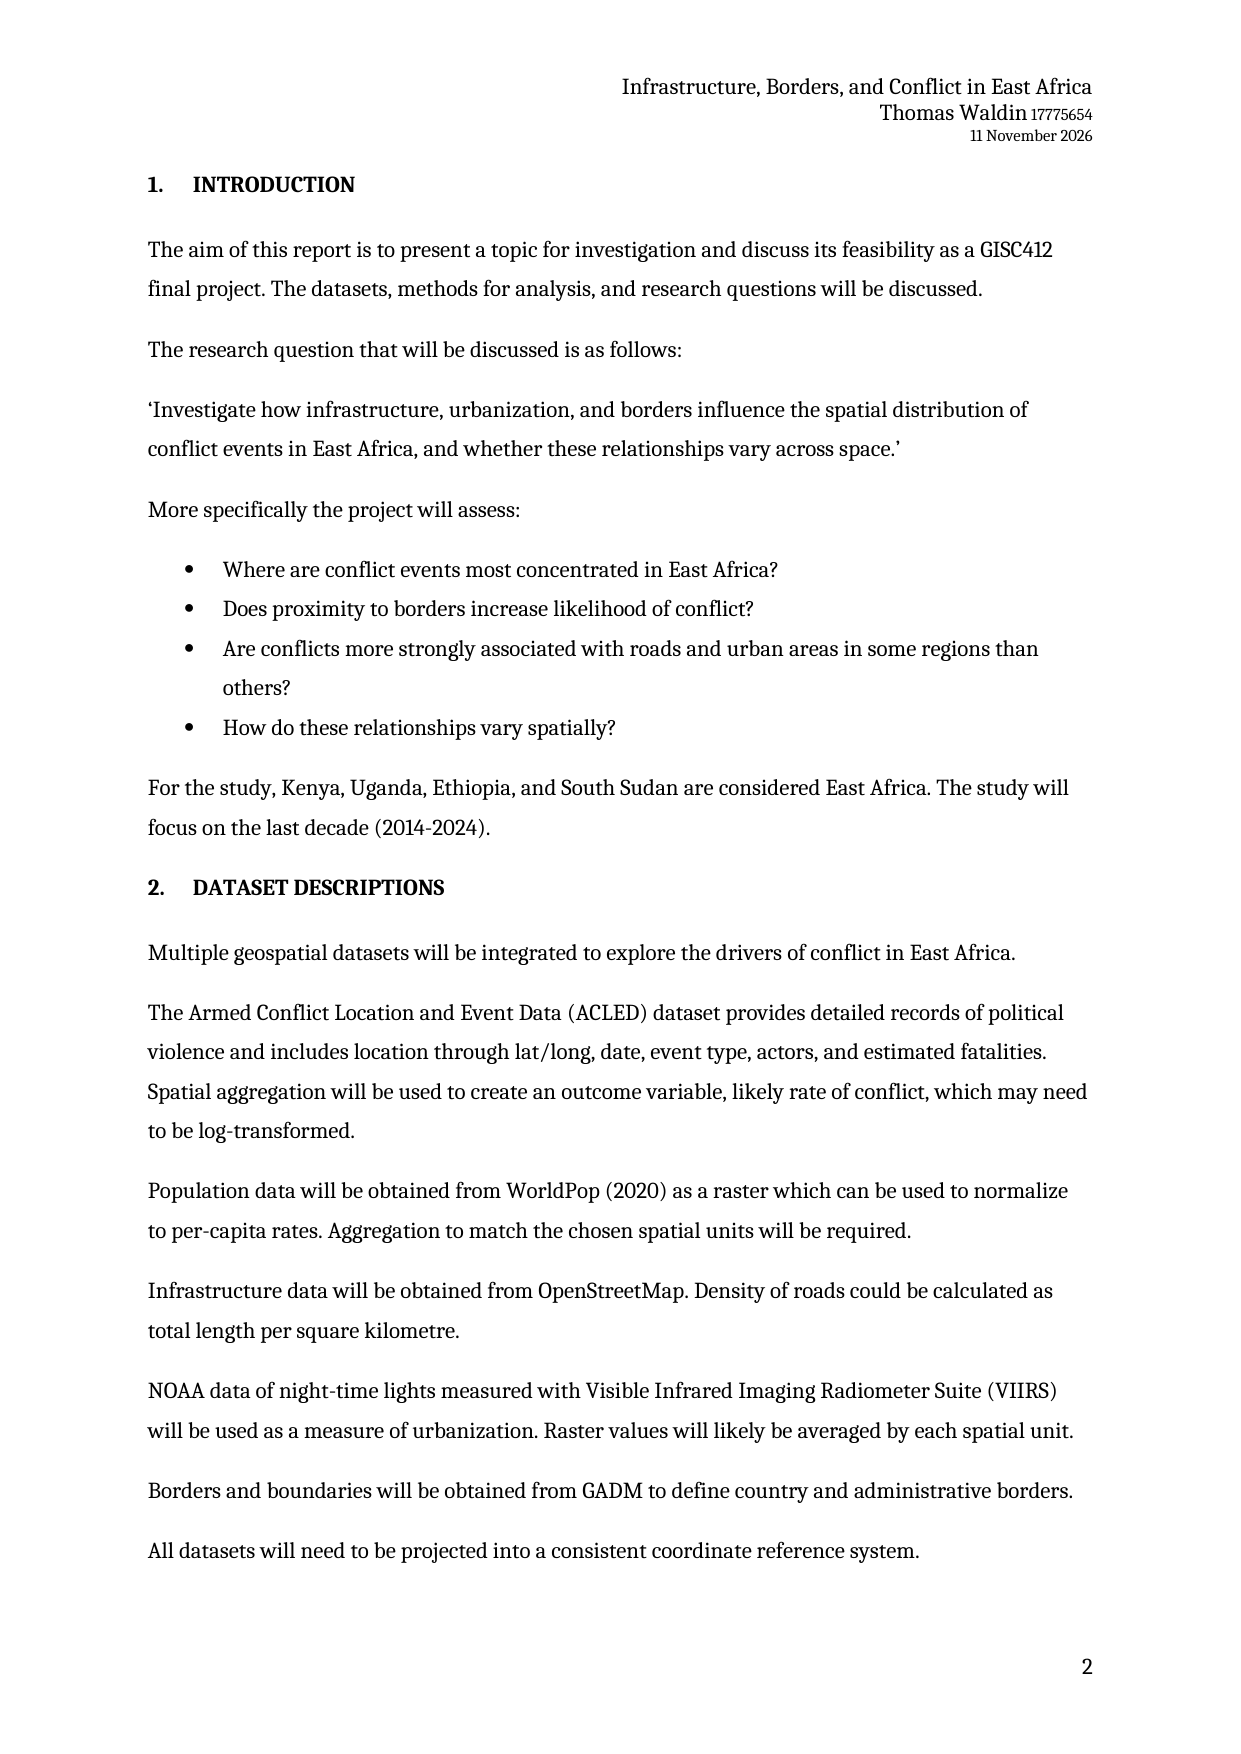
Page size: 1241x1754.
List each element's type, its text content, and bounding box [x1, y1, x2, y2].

text Borders and boundaries will be obtained from GADM to define country and administrative borders. [148, 1478, 1092, 1504]
text ‘Investigate how infrastructure, urbanization, and borders influence the spatial distribution of conflict events in East Africa, and whether these relationships vary across space.’ [148, 397, 1092, 462]
text Population data will be obtained from WorldPop (2020) as a raster which can be used to normalize to per-capita rates. Aggregation to match the chosen spatial units will be required. [148, 1178, 1092, 1244]
text More specifically the project will assess: [148, 496, 1092, 523]
text The aim of this report is to present a topic for investigation and discuss its feasibility as a GISC412 final project. The datasets, methods for analysis, and research questions will be discussed. [148, 237, 1092, 302]
list Where are conflict events most concentrated in East Africa? [185, 557, 1092, 583]
list Are conflicts more strongly associated with roads and urban areas in some regions than others? [185, 636, 1092, 702]
text Multiple geospatial datasets will be integrated to explore the drivers of conflict in East Africa. [148, 939, 1092, 966]
text The research question that will be discussed is as follows: [148, 336, 1092, 363]
subtitle Dataset Descriptions [148, 875, 1092, 901]
text Infrastructure data will be obtained from OpenStreetMap. Density of roads could be calculated as total length per square kilometre. [148, 1278, 1092, 1344]
text The Armed Conflict Location and Event Data (ACLED) dataset provides detailed records of political violence and includes location through lat/long, date, event type, actors, and estimated fatalities. Spatial aggregation will be used to create an outcome variable, likely rate of conflict, which may need to be log-transformed. [148, 999, 1092, 1144]
text NOAA data of night-time lights measured with Visible Infrared Imaging Radiometer Suite (VIIRS) will be used as a measure of urbanization. Raster values will likely be averaged by each spatial unit. [148, 1378, 1092, 1444]
list Does proximity to borders increase likelihood of conflict? [185, 596, 1092, 623]
text All datasets will need to be projected into a consistent coordinate reference system. [148, 1538, 1092, 1564]
subtitle Introduction [148, 172, 1092, 198]
list How do these relationships vary spatially? [185, 715, 1092, 741]
text For the study, Kenya, Uganda, Ethiopia, and South Sudan are considered East Africa. The study will focus on the last decade (2014-2024). [148, 775, 1092, 841]
